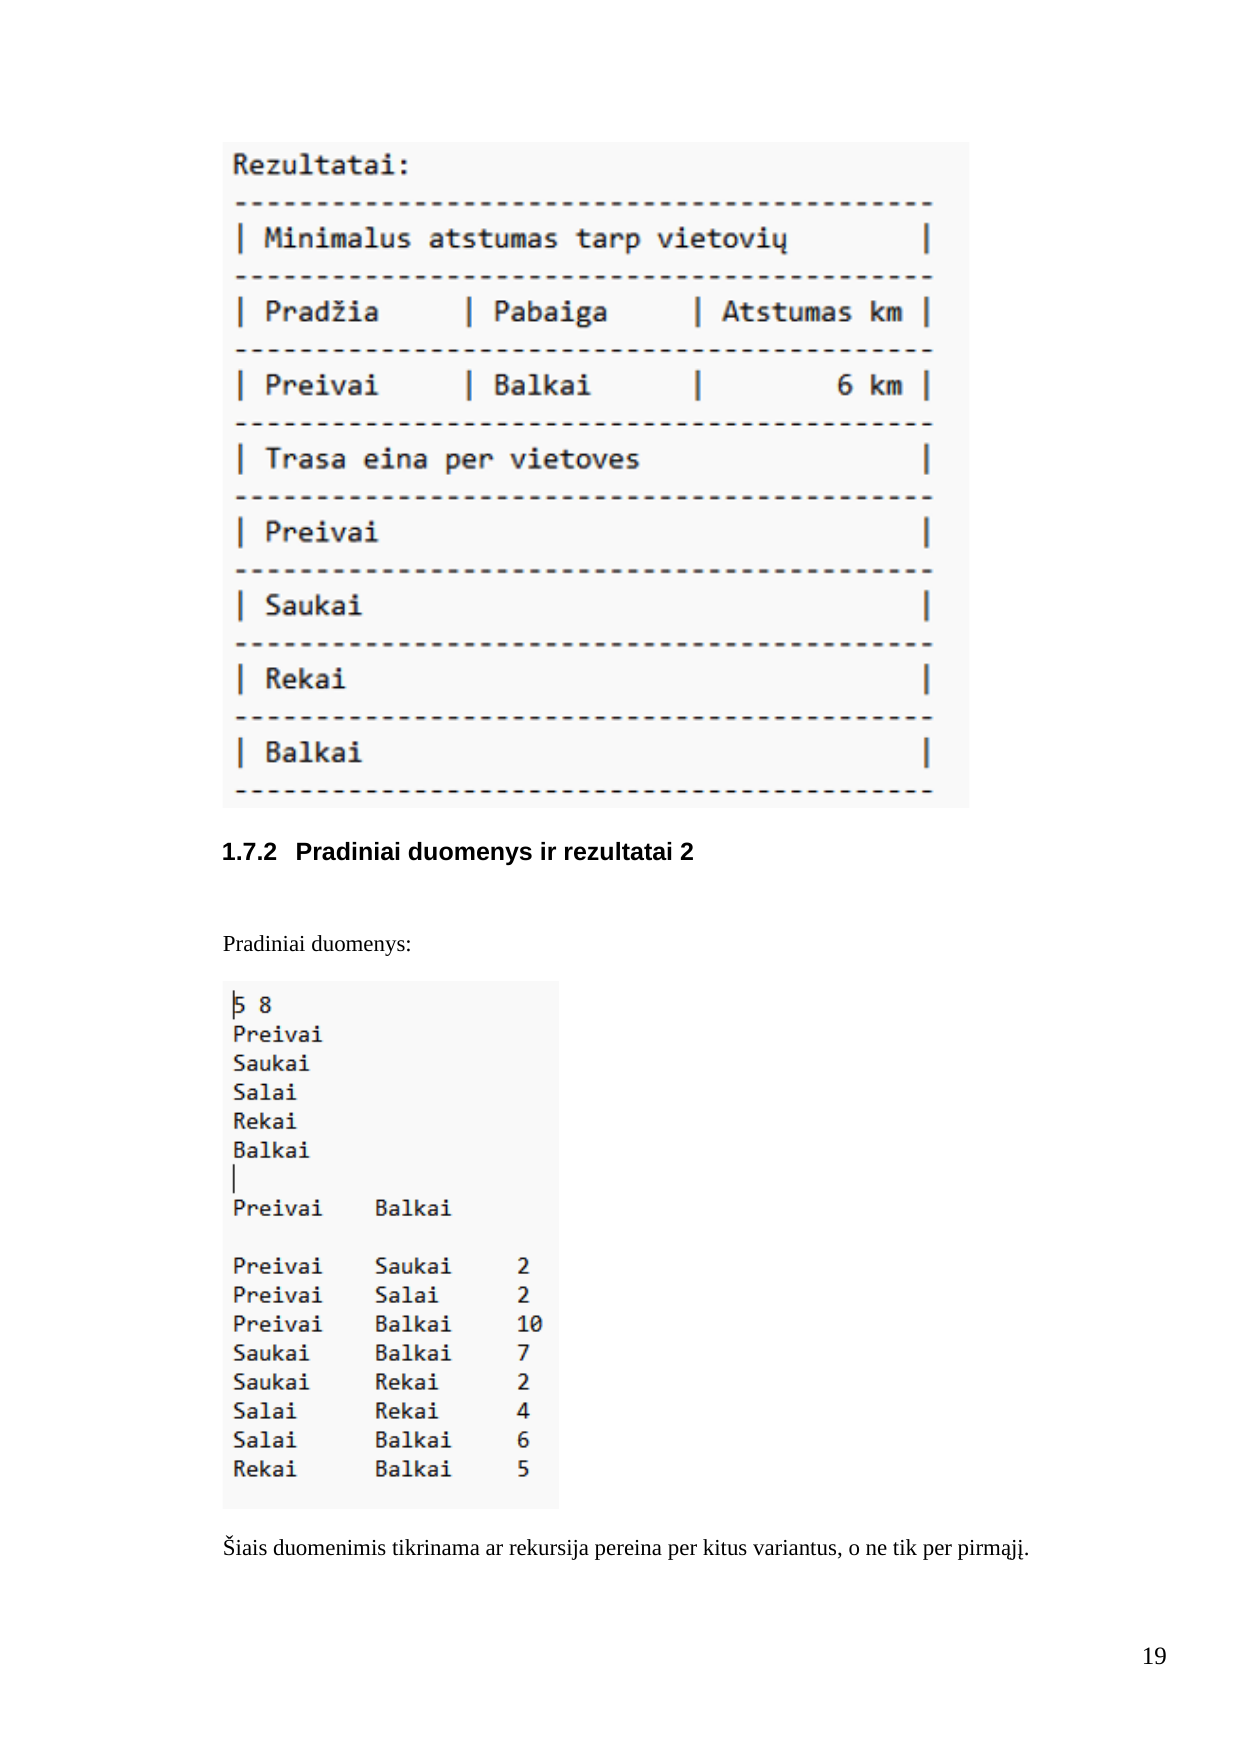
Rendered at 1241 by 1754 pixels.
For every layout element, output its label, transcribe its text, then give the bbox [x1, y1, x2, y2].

subtitle Pradiniai duomenys ir rezultatai 2 [222, 837, 1181, 866]
text Šiais duomenimis tikrinama ar rekursija pereina per kitus variantus, o ne tik per pirmąjį. [148, 1534, 1181, 1561]
text Pradiniai duomenys: [148, 930, 1181, 957]
picture [222, 981, 559, 1509]
picture [222, 142, 970, 808]
